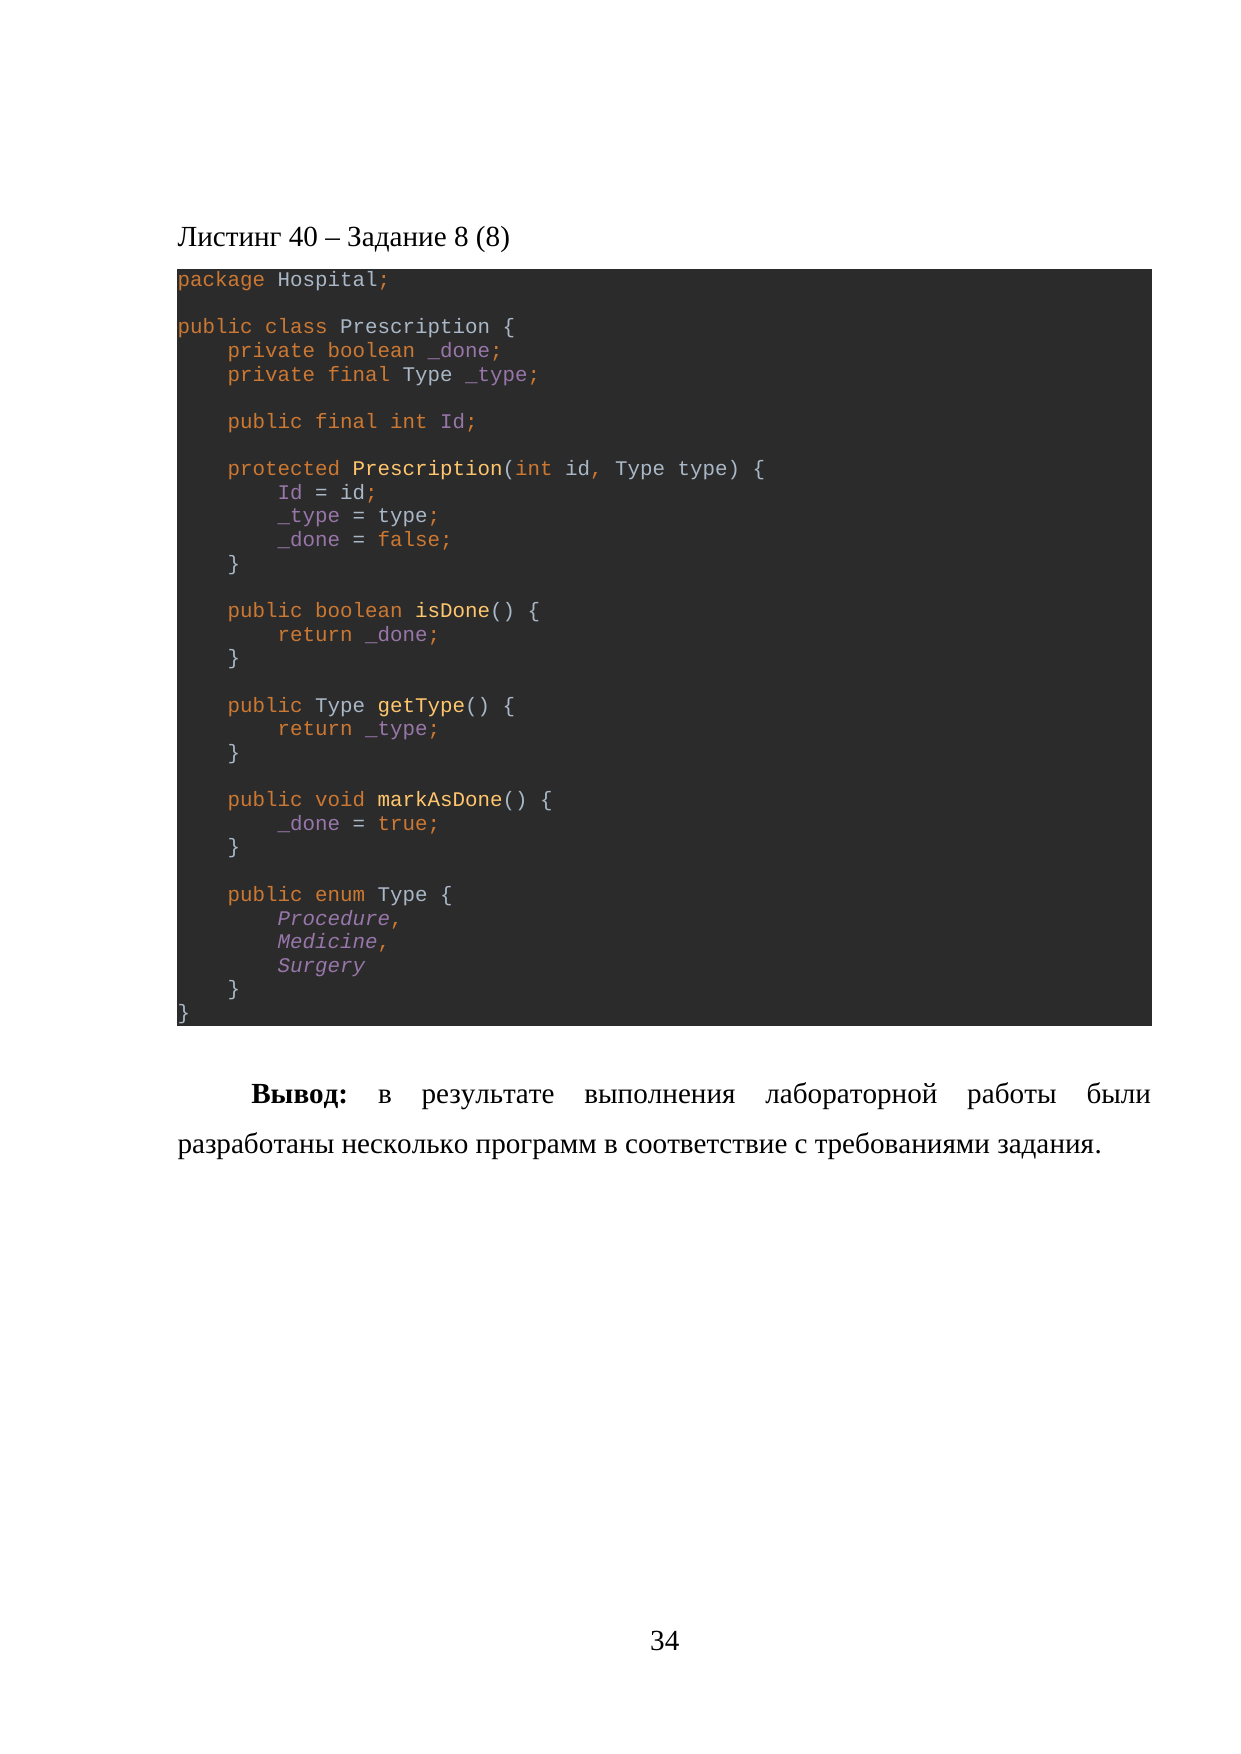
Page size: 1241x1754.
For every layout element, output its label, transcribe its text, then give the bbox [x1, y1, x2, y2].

text Листинг 40 – Задание 8 (8) [177, 219, 1152, 252]
text package Hospital; public class Prescription { private boolean _done; private final Type _type; public final int Id; protected Prescription(int id, Type type) { Id = id; _type = type; _done = false; } public boolean isDone() { return _done; } public Type getType() { return _type; } public void markAsDone() { _done = true; } public enum Type { Procedure, Medicine, Surgery } } [177, 269, 1152, 1026]
text Вывод: в результате выполнения лабораторной работы были разработаны несколько программ в соответствие с требованиями задания. [177, 1076, 1152, 1160]
